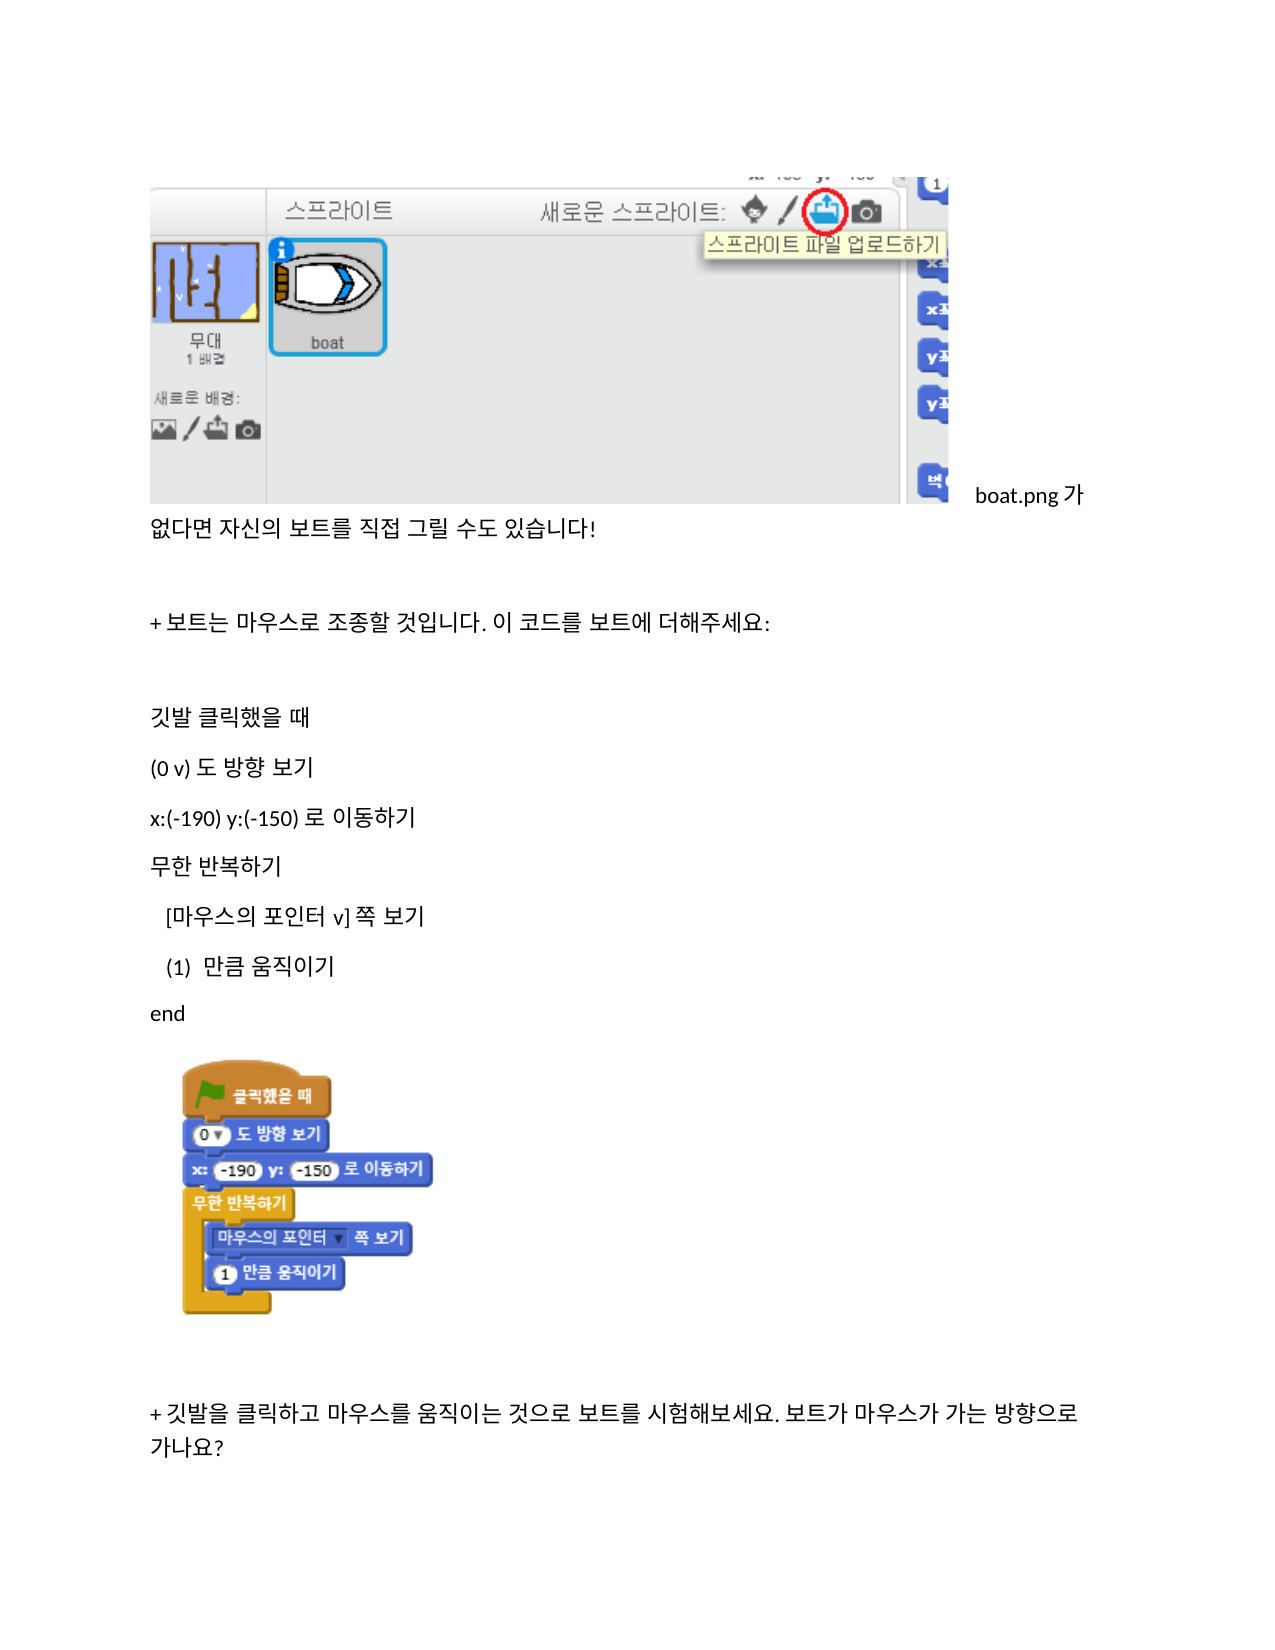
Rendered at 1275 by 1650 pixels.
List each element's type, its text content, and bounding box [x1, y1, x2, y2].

text 무한 반복하기 [150, 849, 1125, 882]
text 깃발 클릭했을 때 [150, 699, 1125, 733]
text (0 v) 도 방향 보기 [150, 749, 1125, 783]
text [마우스의 포인터 v] 쪽 보기 [150, 899, 1125, 932]
picture [150, 177, 949, 504]
text x:(-190) y:(-150) 로 이동하기 [150, 799, 1125, 833]
text + 보트는 마우스로 조종할 것입니다. 이 코드를 보트에 더해주세요: [150, 605, 1125, 638]
text + 깃발을 클릭하고 마우스를 움직이는 것으로 보트를 시험해보세요. 보트가 마우스가 가는 방향으로 가나요? [150, 1396, 1125, 1463]
text end [150, 999, 1125, 1027]
list 만큼 움직이기 [166, 949, 1125, 982]
picture [150, 1043, 452, 1335]
